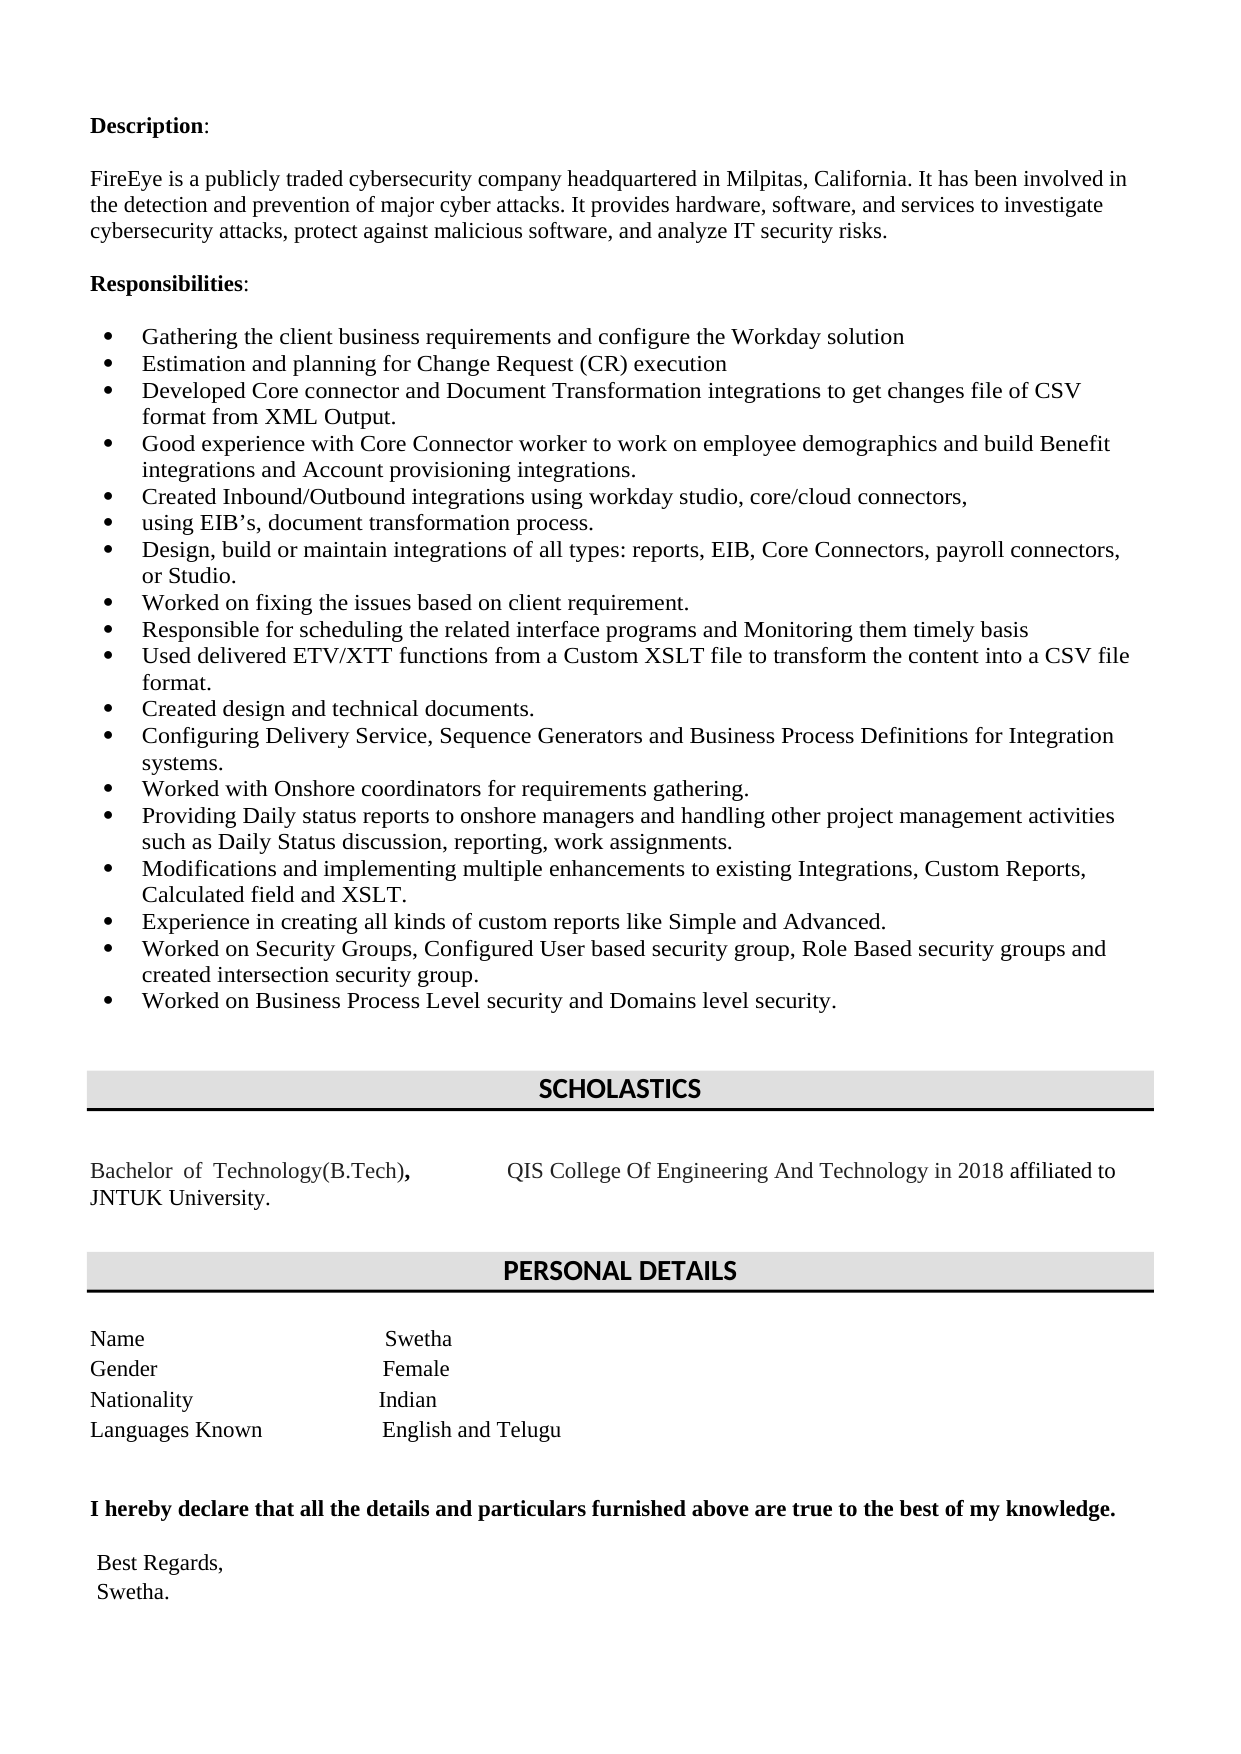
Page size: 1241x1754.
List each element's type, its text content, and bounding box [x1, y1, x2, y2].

text Name Swetha [90, 1325, 1186, 1351]
list Configuring Delivery Service, Sequence Generators and Business Process Definitions for Integration systems. [104, 722, 1137, 775]
list Worked on Business Process Level security and Domains level security. [104, 988, 1137, 1014]
list Worked on fixing the issues based on client requirement. [104, 589, 1137, 616]
subtitle I hereby declare that all the details and particulars furnished above are true to the best of my knowledge. [90, 1496, 1149, 1522]
list Estimation and planning for Change Request (CR) execution [104, 350, 1137, 376]
text Best Regards, Swetha. [96, 1549, 258, 1605]
list Experience in creating all kinds of custom reports like Simple and Advanced. [104, 908, 1137, 934]
list Developed Core connector and Document Transformation integrations to get changes file of CSV format from XML Output. [104, 377, 1137, 429]
list Created design and technical documents. [104, 696, 1137, 722]
list Design, build or maintain integrations of all types: reports, EIB, Core Connectors, payroll connectors, or Studio. [104, 536, 1137, 589]
text Nationality Indian [90, 1386, 1186, 1412]
list Good experience with Core Connector worker to work on employee demographics and build Benefit integrations and Account provisioning integrations. [104, 430, 1137, 482]
text FireEye is a publicly traded cybersecurity company headquartered in Milpitas, California. It has been involved in the detection and prevention of major cyber attacks. It provides hardware, software, and services to investigate cybersecurity attacks, protect against malicious software, and analyze IT security risks. [90, 164, 1139, 244]
list Responsible for scheduling the related interface programs and Monitoring them timely basis [104, 616, 1137, 642]
text Gender Female [90, 1355, 1186, 1381]
list Worked with Onshore coordinators for requirements gathering. [104, 775, 1137, 802]
subtitle Responsibilities: [90, 270, 1186, 296]
list Worked on Security Groups, Configured User based security group, Role Based security groups and created intersection security group. [104, 934, 1137, 987]
text Bachelor of Technology(B.Tech), QIS College Of Engineering And Technology in 2018 affiliated to JNTUK University. [90, 1157, 1119, 1210]
list Modifications and implementing multiple enhancements to existing Integrations, Custom Reports, Calculated field and XSLT. [104, 855, 1137, 908]
text Languages Known English and Telugu [90, 1416, 1186, 1442]
list Providing Daily status reports to onshore managers and handling other project management activities such as Daily Status discussion, reporting, work assignments. [104, 802, 1137, 854]
list using EIB’s, document transformation process. [104, 509, 1137, 536]
list Used delivered ETV/XTT functions from a Custom XSLT file to transform the content into a CSV file format. [104, 642, 1137, 695]
subtitle Description: [90, 112, 1186, 138]
list Created Inbound/Outbound integrations using workday studio, core/cloud connectors, [104, 483, 1137, 509]
list Gathering the client business requirements and configure the Workday solution [104, 323, 1137, 350]
